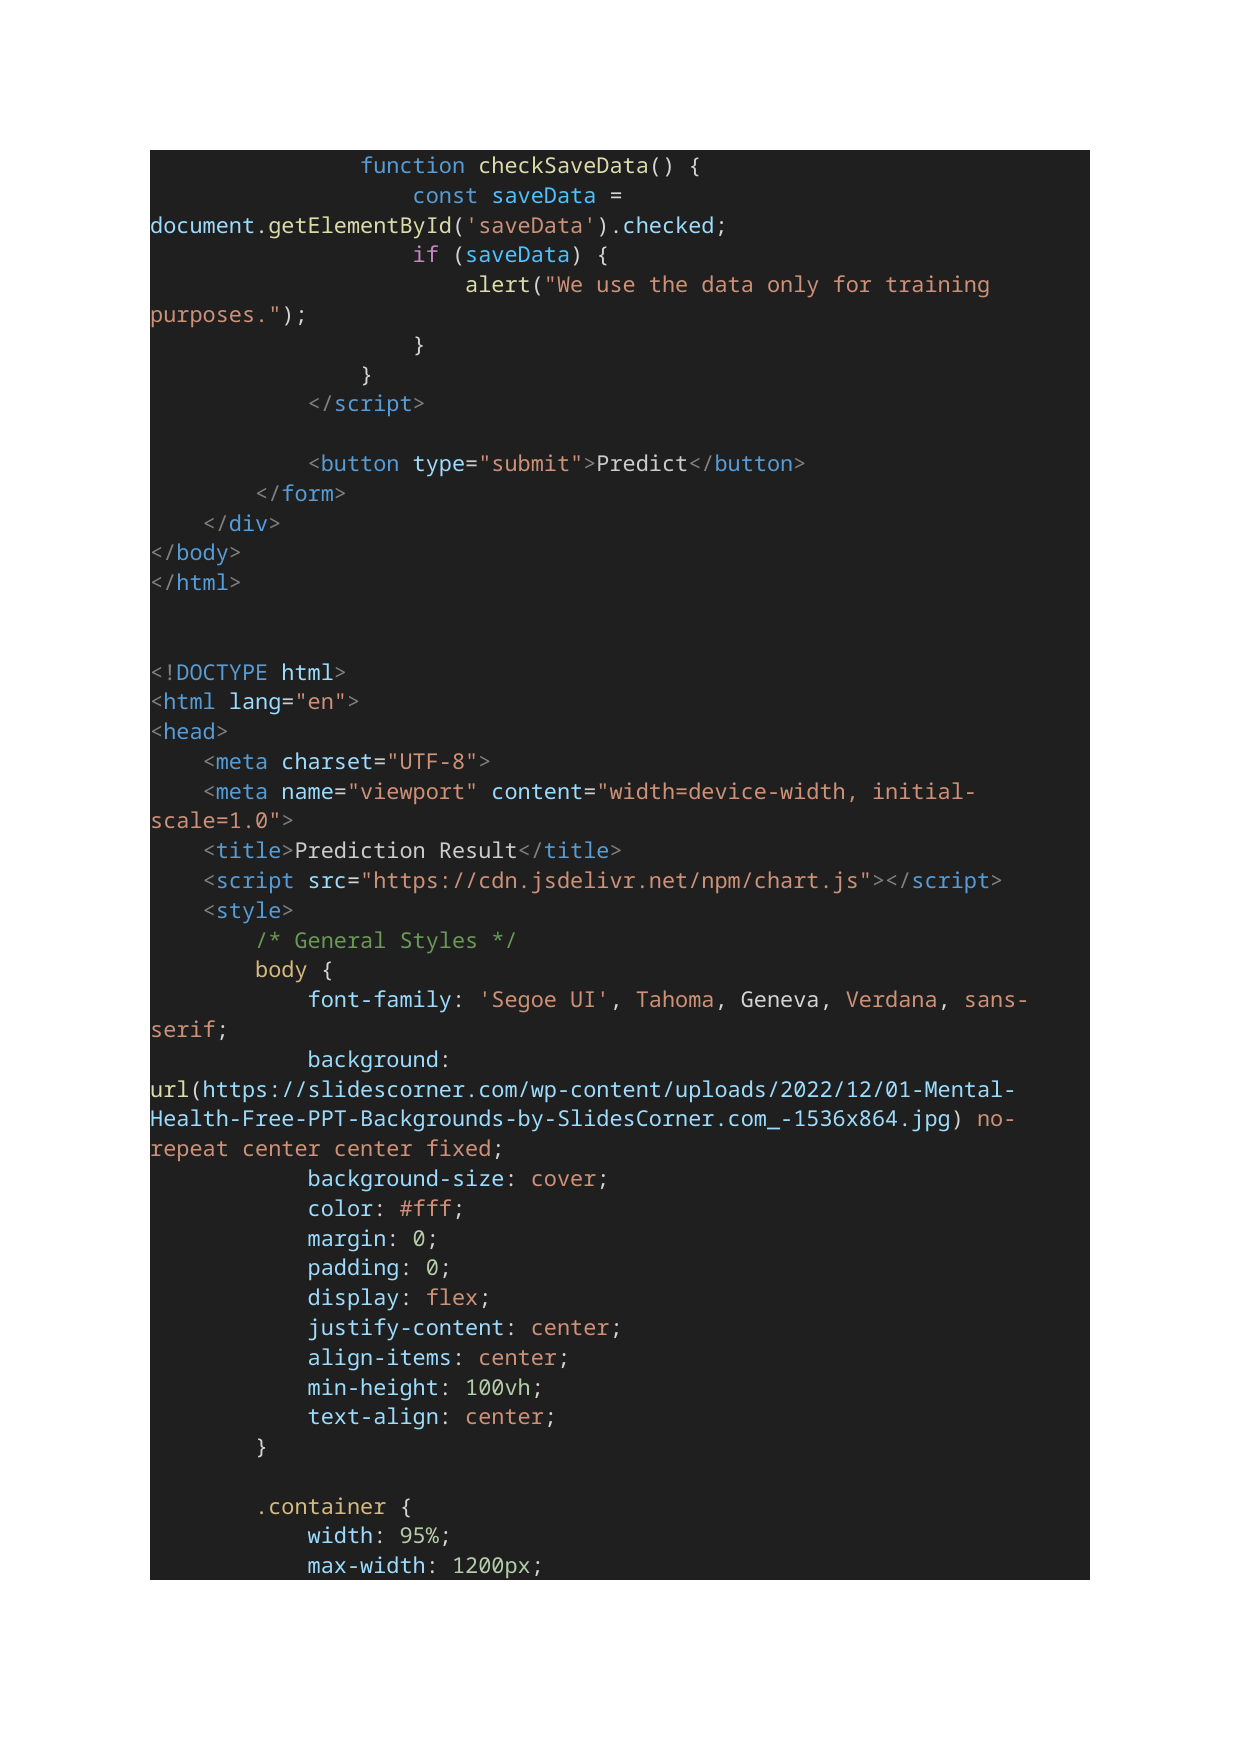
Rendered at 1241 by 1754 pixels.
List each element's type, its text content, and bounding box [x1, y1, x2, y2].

text font-family: 'Segoe UI', Tahoma, Geneva, Verdana, sans-serif; [150, 984, 1090, 1044]
text </script> [150, 388, 1090, 418]
text /* General Styles */ [150, 924, 1090, 954]
text </html> [150, 567, 1090, 597]
text <script src="https://cdn.jsdelivr.net/npm/chart.js"></script> [150, 865, 1090, 895]
text function checkSaveData() { [150, 150, 1090, 180]
text } [150, 358, 1090, 388]
text max-width: 1200px; [150, 1550, 1090, 1580]
text <style> [150, 895, 1090, 924]
text color: #fff; [150, 1193, 1090, 1222]
text display: flex; [150, 1282, 1090, 1312]
text padding: 0; [150, 1252, 1090, 1282]
text background-size: cover; [150, 1163, 1090, 1193]
text .container { [150, 1491, 1090, 1520]
text background: url(https://slidescorner.com/wp-content/uploads/2022/12/01-Mental-Health-Free-PPT-Backgrounds-by-SlidesCorner.com_-1536x864.jpg) no-repeat center center fixed; [150, 1044, 1090, 1163]
text </div> [150, 507, 1090, 537]
text <meta name="viewport" content="width=device-width, initial-scale=1.0"> [150, 776, 1090, 835]
text const saveData = document.getElementById('saveData').checked; [150, 180, 1090, 239]
text } [150, 1431, 1090, 1461]
text </body> [150, 537, 1090, 567]
text } [150, 329, 1090, 358]
text min-height: 100vh; [150, 1371, 1090, 1401]
text if (saveData) { [150, 239, 1090, 269]
text alert("We use the data only for training purposes."); [150, 269, 1090, 329]
text <!DOCTYPE html> [150, 656, 1090, 686]
text margin: 0; [150, 1222, 1090, 1252]
text <meta charset="UTF-8"> [150, 746, 1090, 776]
text <button type="submit">Predict</button> [150, 448, 1090, 478]
text align-items: center; [150, 1342, 1090, 1371]
text width: 95%; [150, 1520, 1090, 1550]
text <title>Prediction Result</title> [150, 835, 1090, 865]
text <html lang="en"> [150, 686, 1090, 716]
text <head> [150, 716, 1090, 746]
text text-align: center; [150, 1401, 1090, 1431]
text </form> [150, 478, 1090, 507]
text justify-content: center; [150, 1312, 1090, 1342]
text body { [150, 954, 1090, 984]
